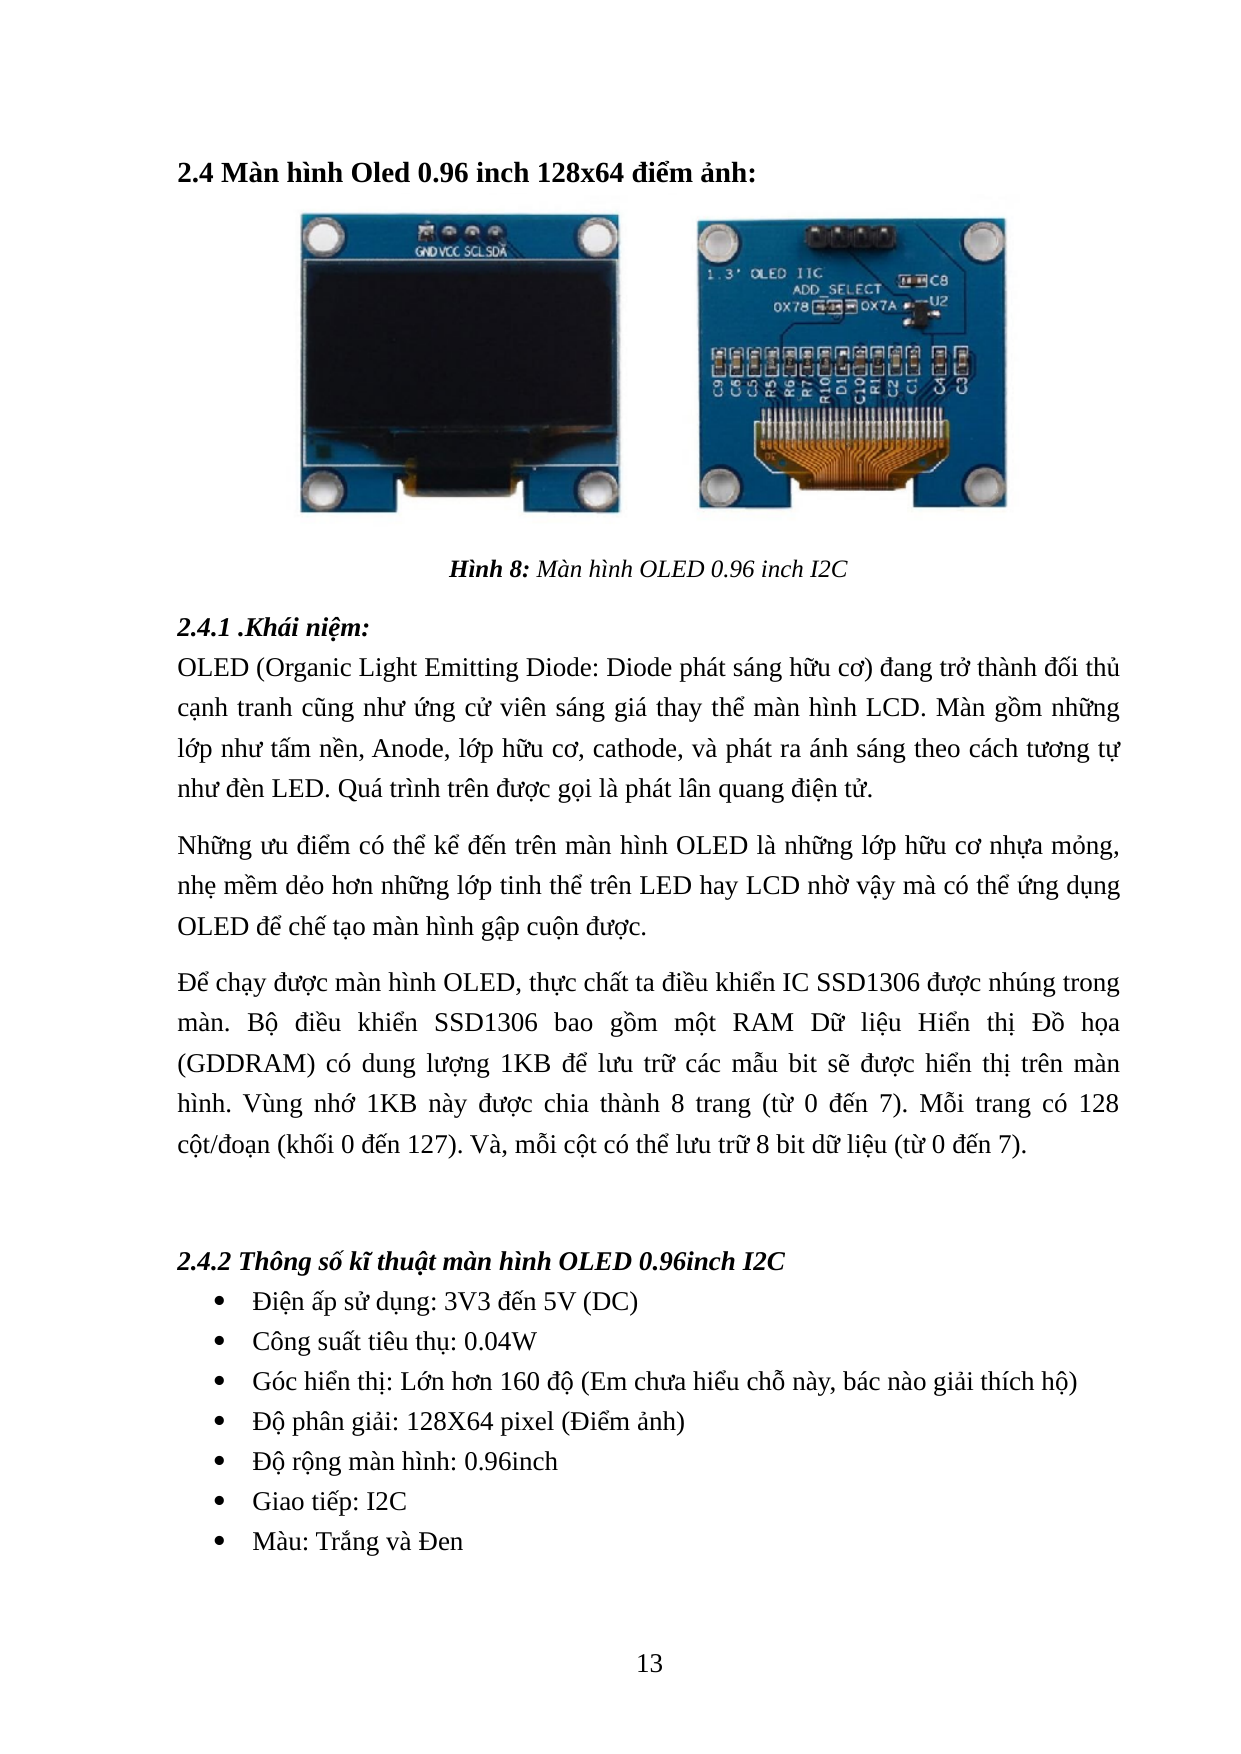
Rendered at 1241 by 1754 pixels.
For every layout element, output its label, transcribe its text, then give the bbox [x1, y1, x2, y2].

list Độ phân giải: 128X64 pixel (Điểm ảnh) [214, 1402, 1122, 1439]
text Để chạy được màn hình OLED, thực chất ta điều khiển IC SSD1306 được nhúng trong màn. Bộ điều khiển SSD1306 bao gồm một RAM Dữ liệu Hiển thị Đồ họa (GDDRAM) có dung lượng 1KB để lưu trữ các mẫu bit sẽ được hiển thị trên màn hình. Vùng nhớ 1KB này được chia thành 8 trang (từ 0 đến 7). Mỗi trang có 128 cột/đoạn (khối 0 đến 127). Và, mỗi cột có thể lưu trữ 8 bit dữ liệu (từ 0 đến 7). [177, 963, 1122, 1162]
text Những ưu điểm có thể kể đến trên màn hình OLED là những lớp hữu cơ nhựa mỏng, nhẹ mềm dẻo hơn những lớp tinh thể trên LED hay LCD nhờ vậy mà có thể ứng dụng OLED để chế tạo màn hình gập cuộn được. [177, 826, 1122, 944]
list Điện ấp sử dụng: 3V3 đến 5V (DC) [214, 1282, 1122, 1319]
list Giao tiếp: I2C [214, 1482, 1122, 1519]
subtitle .Khái niệm: [177, 608, 1122, 645]
subtitle Màn hình Oled 0.96 inch 128x64 điểm ảnh: [177, 153, 1122, 190]
list Góc hiển thị: Lớn hơn 160 độ (Em chưa hiểu chỗ này, bác nào giải thích hộ) [214, 1362, 1122, 1399]
list Công suất tiêu thụ: 0.04W [214, 1322, 1122, 1359]
text Hình 8: Màn hình OLED 0.96 inch I2C [177, 549, 1122, 587]
list Độ rộng màn hình: 0.96inch [214, 1442, 1122, 1479]
list Màu: Trắng và Đen [214, 1522, 1122, 1559]
subtitle Thông số kĩ thuật màn hình OLED 0.96inch I2C [177, 1242, 1122, 1279]
picture [279, 193, 1020, 529]
text OLED (Organic Light Emitting Diode: Diode phát sáng hữu cơ) đang trở thành đối thủ cạnh tranh cũng như ứng cử viên sáng giá thay thể màn hình LCD. Màn gồm những lớp như tấm nền, Anode, lớp hữu cơ, cathode, và phát ra ánh sáng theo cách tương tự như đèn LED. Quá trình trên được gọi là phát lân quang điện tử. [177, 648, 1122, 807]
